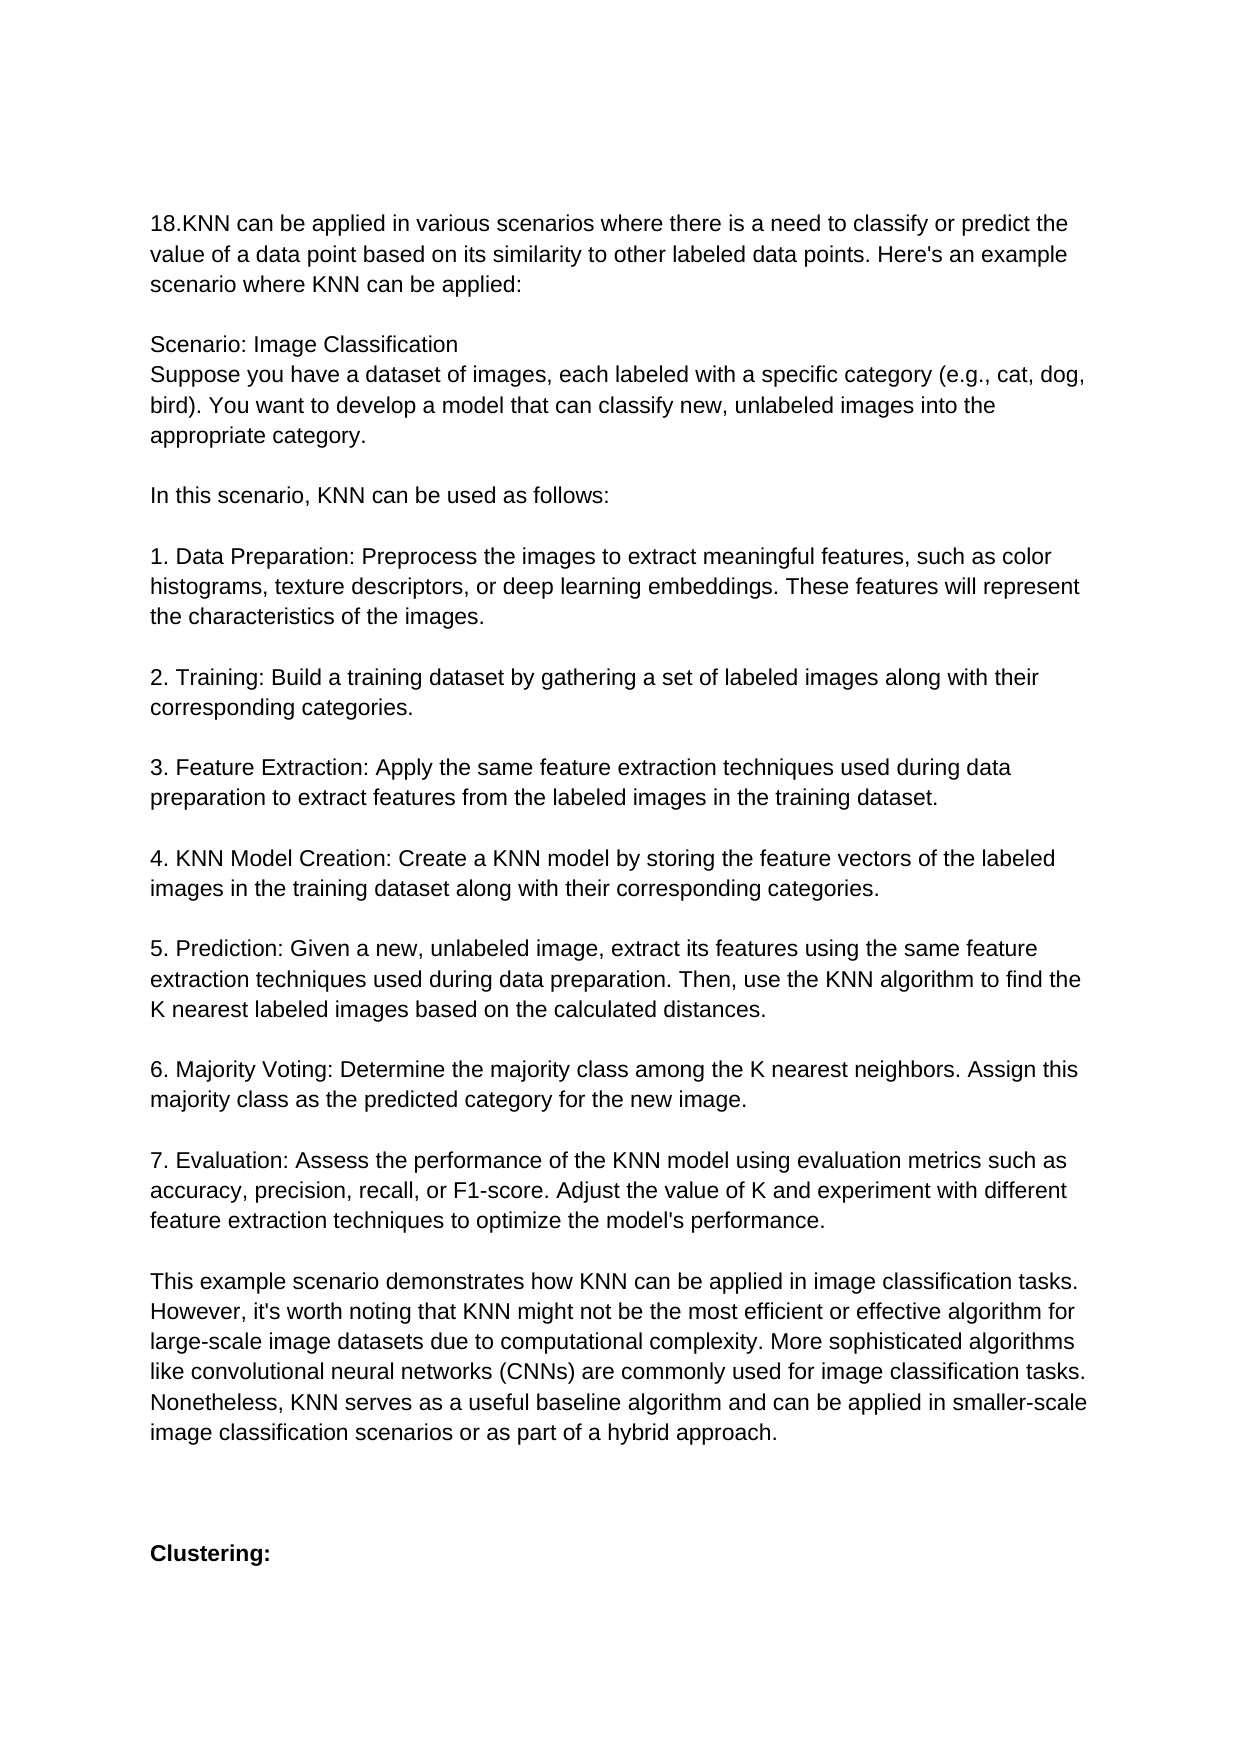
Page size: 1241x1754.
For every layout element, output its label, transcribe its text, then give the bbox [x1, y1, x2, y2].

text 1. Data Preparation: Preprocess the images to extract meaningful features, such as color histograms, texture descriptors, or deep learning embeddings. These features will represent the characteristics of the images. [150, 543, 1090, 629]
text In this scenario, KNN can be used as follows: [150, 482, 1090, 509]
text 18.KNN can be applied in various scenarios where there is a need to classify or predict the value of a data point based on its similarity to other labeled data points. Here's an example scenario where KNN can be applied: [150, 210, 1090, 297]
text Suppose you have a dataset of images, each labeled with a specific category (e.g., cat, dog, bird). You want to develop a model that can classify new, unlabeled images into the appropriate category. [150, 361, 1090, 448]
text This example scenario demonstrates how KNN can be applied in image classification tasks. However, it's worth noting that KNN might not be the most efficient or effective algorithm for large-scale image datasets due to computational complexity. More sophisticated algorithms like convolutional neural networks (CNNs) are commonly used for image classification tasks. Nonetheless, KNN serves as a useful baseline algorithm and can be applied in smaller-scale image classification scenarios or as part of a hybrid approach. [150, 1268, 1090, 1445]
text 6. Majority Voting: Determine the majority class among the K nearest neighbors. Assign this majority class as the predicted category for the new image. [150, 1056, 1090, 1113]
text 4. KNN Model Creation: Create a KNN model by storing the feature vectors of the labeled images in the training dataset along with their corresponding categories. [150, 845, 1090, 901]
text 3. Feature Extraction: Apply the same feature extraction techniques used during data preparation to extract features from the labeled images in the training dataset. [150, 754, 1090, 811]
text 7. Evaluation: Assess the performance of the KNN model using evaluation metrics such as accuracy, precision, recall, or F1-score. Adjust the value of K and experiment with different feature extraction techniques to optimize the model's performance. [150, 1147, 1090, 1234]
text Clustering: [150, 1539, 1090, 1566]
text Scenario: Image Classification [150, 331, 1090, 358]
text 2. Training: Build a training dataset by gathering a set of labeled images along with their corresponding categories. [150, 663, 1090, 720]
text 5. Prediction: Given a new, unlabeled image, extract its features using the same feature extraction techniques used during data preparation. Then, use the KNN algorithm to find the K nearest labeled images based on the calculated distances. [150, 935, 1090, 1022]
